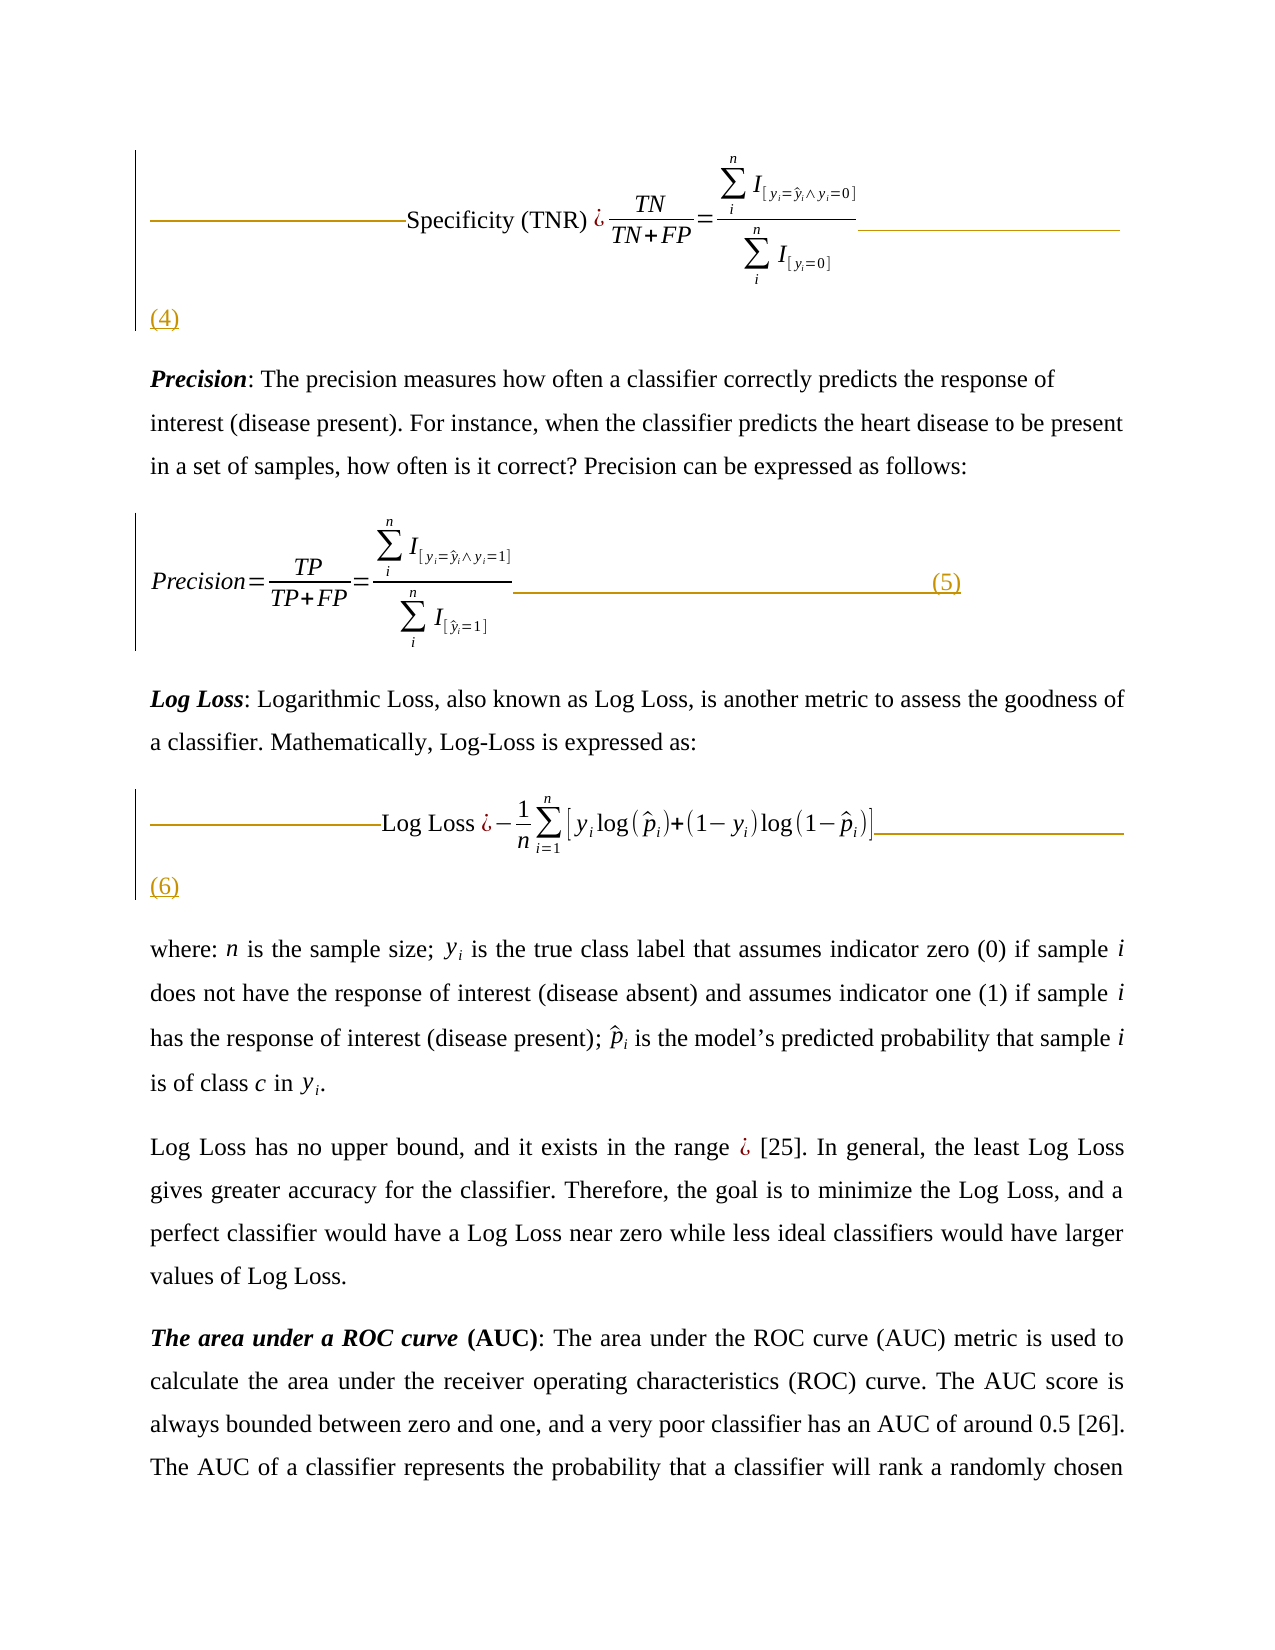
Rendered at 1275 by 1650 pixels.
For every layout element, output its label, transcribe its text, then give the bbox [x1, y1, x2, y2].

text where: is the sample size; is the true class label that assumes indicator zero (0) if sample does not have the response of interest (disease absent) and assumes indicator one (1) if sample has the response of interest (disease present); is the model’s predicted probability that sample is of class in . [150, 933, 1125, 1099]
text Precision: The precision measures how often a classifier correctly predicts the response of interest (disease present). For instance, when the classifier predicts the heart disease to be present in a set of samples, how often is it correct? Precision can be expressed as follows: [150, 364, 1125, 479]
text Log Loss [150, 789, 1125, 899]
text Log Loss has no upper bound, and it exists in the range [25]. In general, the least Log Loss gives greater accuracy for the classifier. Therefore, the goal is to minimize the Log Loss, and a perfect classifier would have a Log Loss near zero while less ideal classifiers would have larger values of Log Loss. [150, 1132, 1125, 1290]
text Log Loss: Logarithmic Loss, also known as Log Loss, is another metric to assess the goodness of a classifier. Mathematically, Log-Loss is expressed as: [150, 684, 1125, 756]
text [150, 1323, 1125, 1481]
text Specificity (TNR) [150, 150, 1125, 331]
